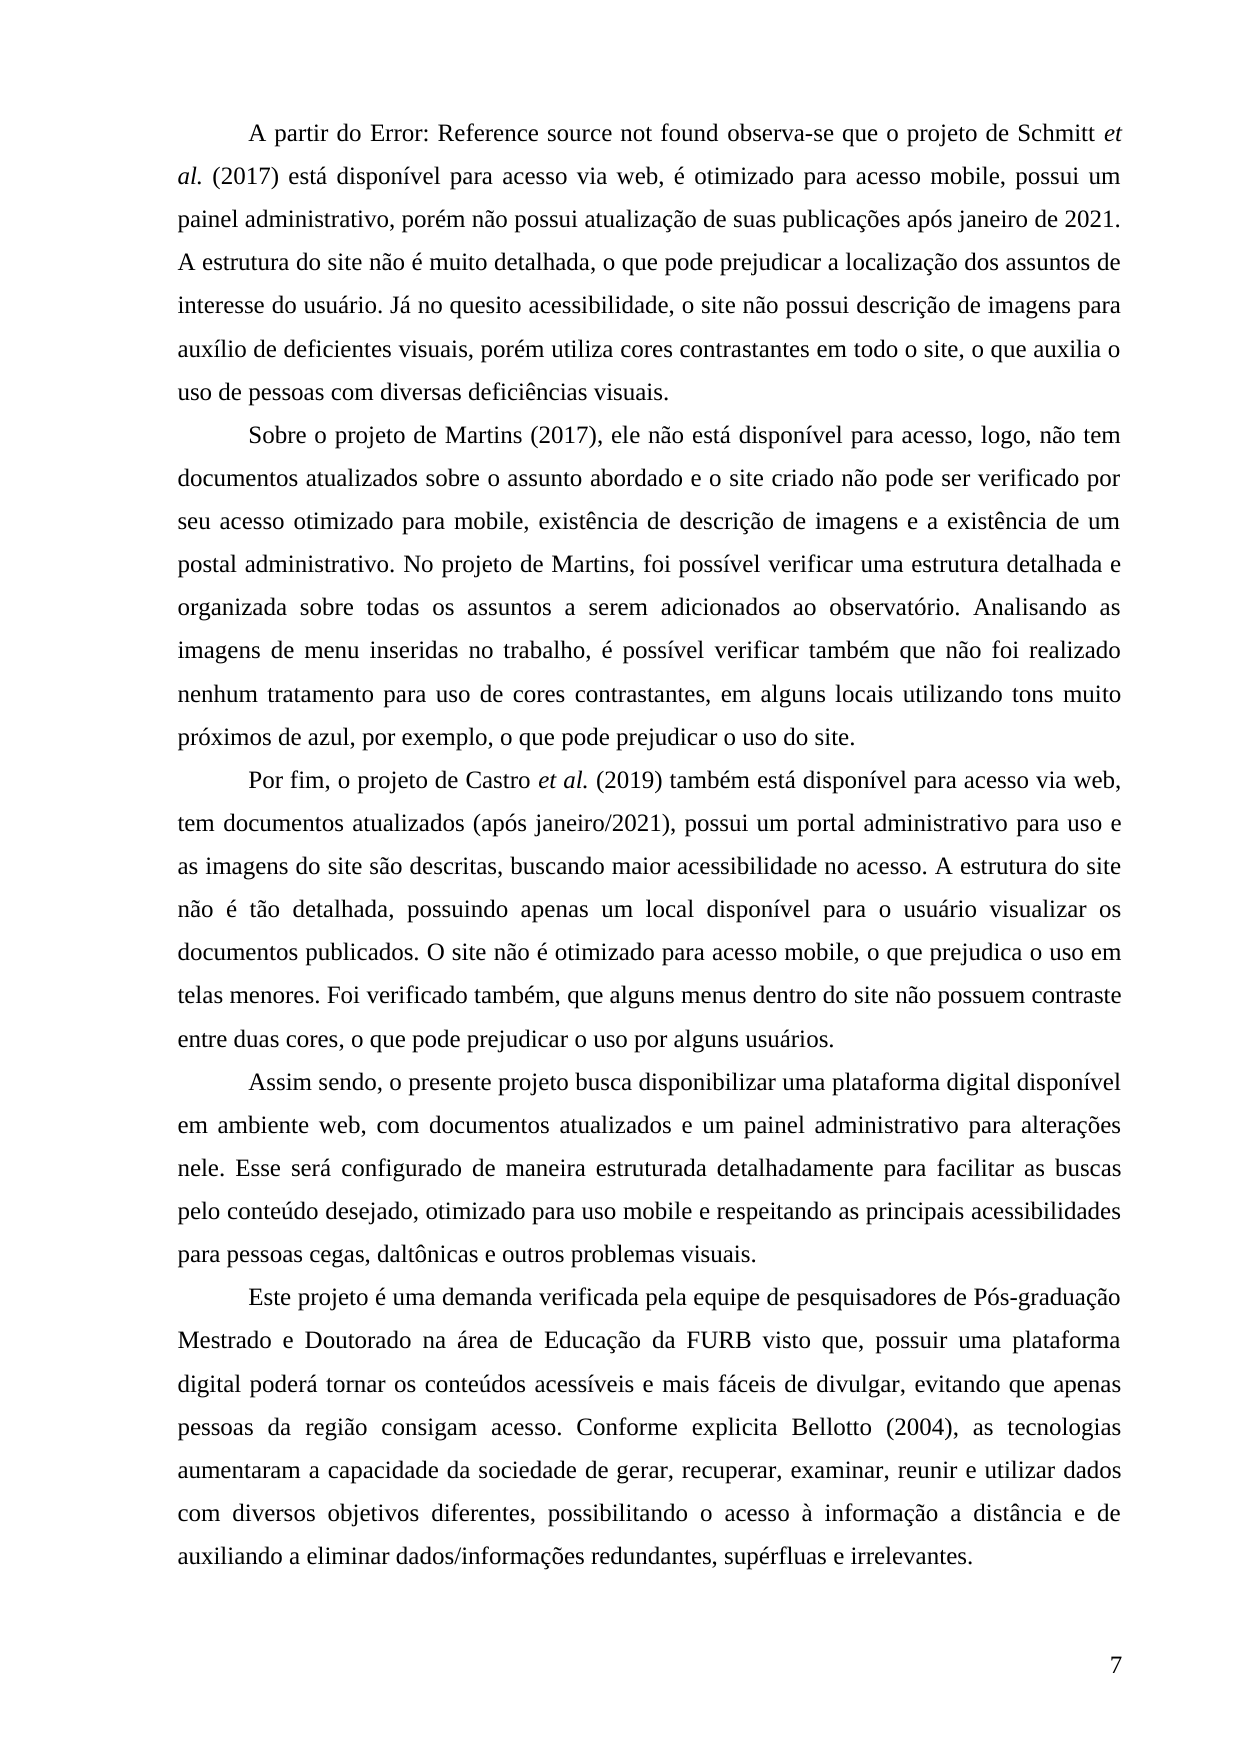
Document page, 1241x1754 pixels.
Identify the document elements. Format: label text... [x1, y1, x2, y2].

text Assim sendo, o presente projeto busca disponibilizar uma plataforma digital disponível em ambiente web, com documentos atualizados e um painel administrativo para alterações nele. Esse será configurado de maneira estruturada detalhadamente para facilitar as buscas pelo conteúdo desejado, otimizado para uso mobile e respeitando as principais acessibilidades para pessoas cegas, daltônicas e outros problemas visuais. [177, 1067, 1122, 1268]
text Por fim, o projeto de Castro et al. (2019) também está disponível para acesso via web, tem documentos atualizados (após janeiro/2021), possui um portal administrativo para uso e as imagens do site são descritas, buscando maior acessibilidade no acesso. A estrutura do site não é tão detalhada, possuindo apenas um local disponível para o usuário visualizar os documentos publicados. O site não é otimizado para acesso mobile, o que prejudica o uso em telas menores. Foi verificado também, que alguns menus dentro do site não possuem contraste entre duas cores, o que pode prejudicar o uso por alguns usuários. [177, 765, 1122, 1052]
text Sobre o projeto de Martins (2017), ele não está disponível para acesso, logo, não tem documentos atualizados sobre o assunto abordado e o site criado não pode ser verificado por seu acesso otimizado para mobile, existência de descrição de imagens e a existência de um postal administrativo. No projeto de Martins, foi possível verificar uma estrutura detalhada e organizada sobre todas os assuntos a serem adicionados ao observatório. Analisando as imagens de menu inseridas no trabalho, é possível verificar também que não foi realizado nenhum tratamento para uso de cores contrastantes, em alguns locais utilizando tons muito próximos de azul, por exemplo, o que pode prejudicar o uso do site. [177, 420, 1122, 751]
